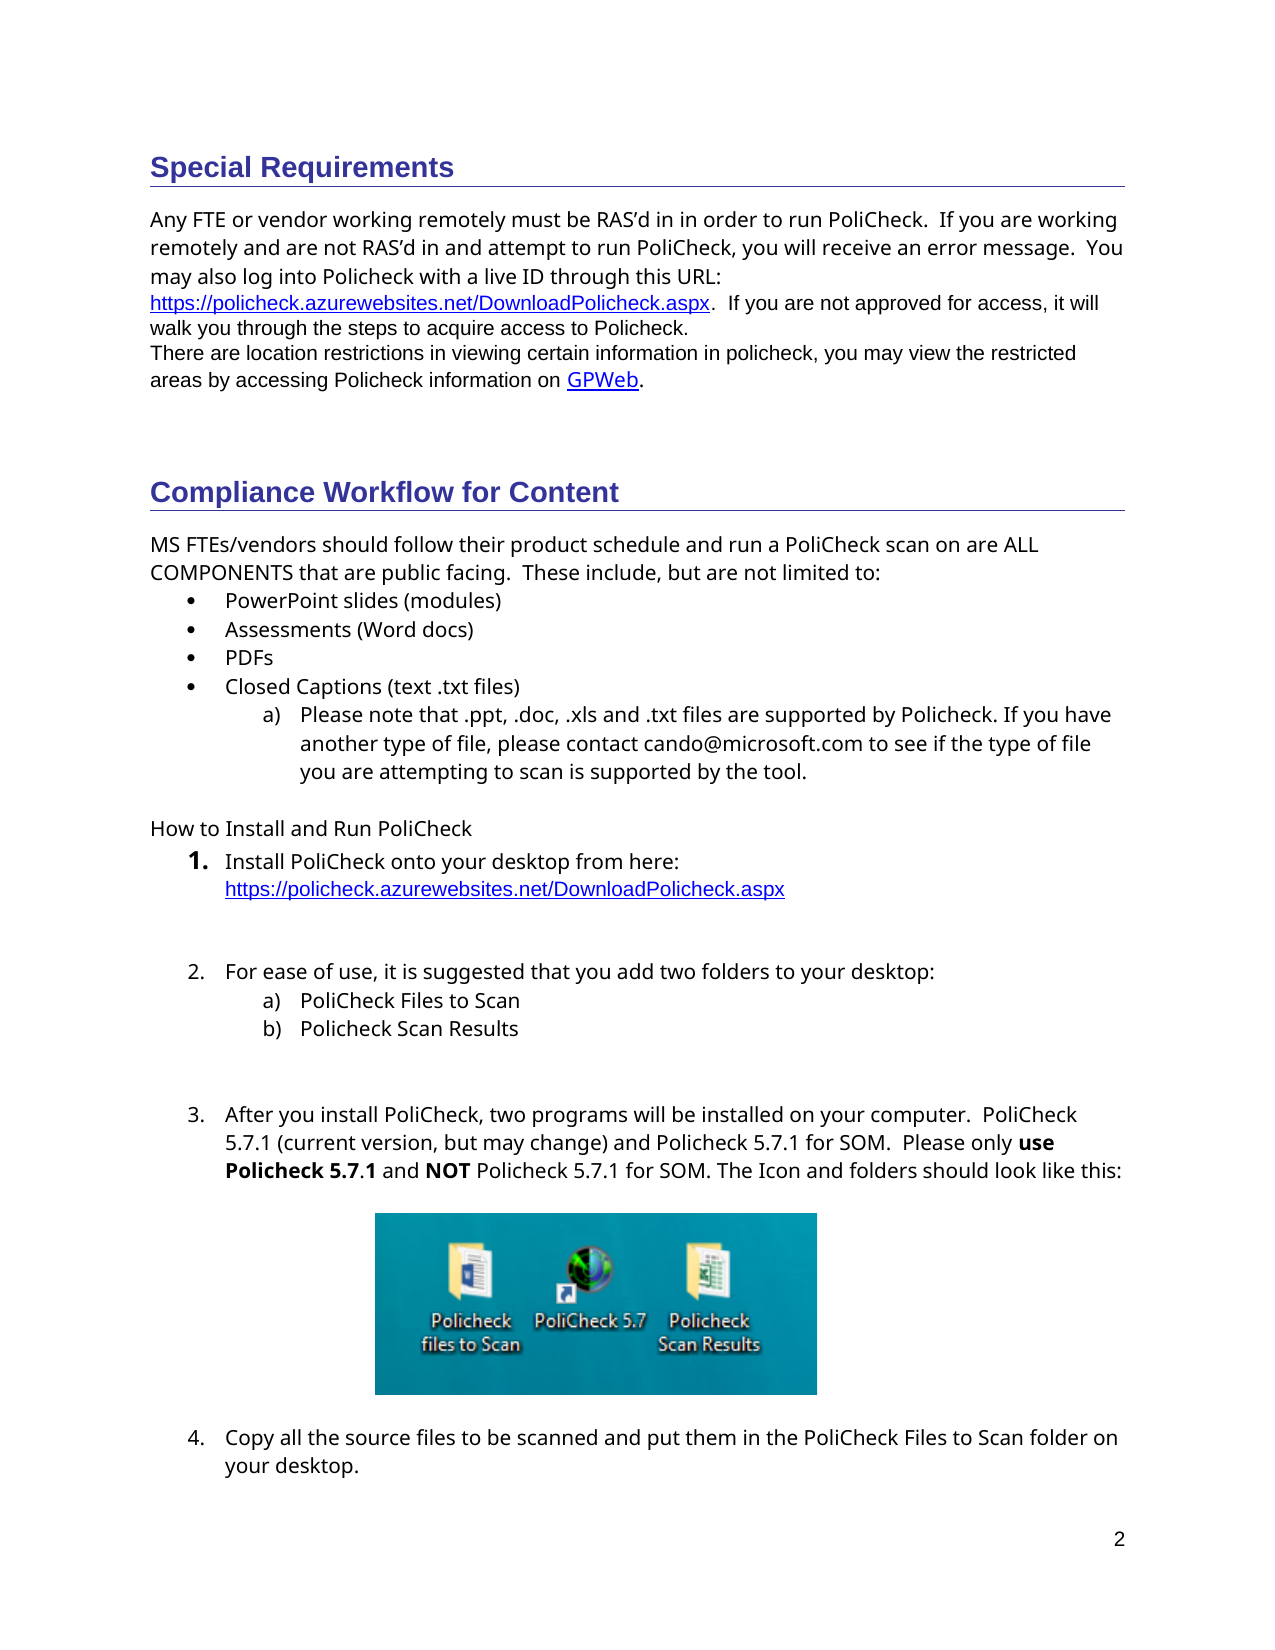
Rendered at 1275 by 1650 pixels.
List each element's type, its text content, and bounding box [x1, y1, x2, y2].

list Policheck Scan Results [262, 1014, 1125, 1043]
subtitle Special Requirements [150, 150, 1125, 186]
picture [375, 1213, 818, 1395]
list Copy all the source files to be scanned and put them in the PoliCheck Files to Scan folder on your desktop. [187, 1423, 1125, 1480]
list Please note that .ppt, .doc, .xls and .txt files are supported by Policheck. If you have another type of file, please contact cando@microsoft.com to see if the type of file you are attempting to scan is supported by the tool. [262, 700, 1125, 786]
text There are location restrictions in viewing certain information in policheck, you may view the restricted areas by accessing Policheck information on GPWeb. [150, 340, 1125, 394]
list PowerPoint slides (modules) [187, 587, 1125, 615]
list PDFs [187, 643, 1125, 672]
subtitle Compliance Workflow for Content [150, 475, 1125, 510]
list Install PoliCheck onto your desktop from here: https://policheck.azurewebsites.net/DownloadPolicheck.aspx [187, 843, 1125, 901]
text MS FTEs/vendors should follow their product schedule and run a PoliCheck scan on are ALL COMPONENTS that are public facing. These include, but are not limited to: [150, 530, 1125, 587]
list Assessments (Word docs) [187, 615, 1125, 643]
list For ease of use, it is suggested that you add two folders to your desktop: [187, 957, 1125, 986]
list Closed Captions (text .txt files) [187, 672, 1125, 700]
list After you install PoliCheck, two programs will be installed on your computer. PoliCheck 5.7.1 (current version, but may change) and Policheck 5.7.1 for SOM. Please only use Policheck 5.7.1 and NOT Policheck 5.7.1 for SOM. The Icon and folders should look like this: [187, 1100, 1125, 1185]
text How to Install and Run PoliCheck [150, 814, 1125, 843]
text Any FTE or vendor working remotely must be RAS’d in in order to run PoliCheck. If you are working remotely and are not RAS’d in and attempt to run PoliCheck, you will receive an error message. You may also log into Policheck with a live ID through this URL: https://policheck.azurewebsites.net/DownloadPolicheck.aspx. If you are not approved for access, it will walk you through the steps to acquire access to Policheck. [150, 205, 1125, 340]
list PoliCheck Files to Scan [262, 986, 1125, 1014]
